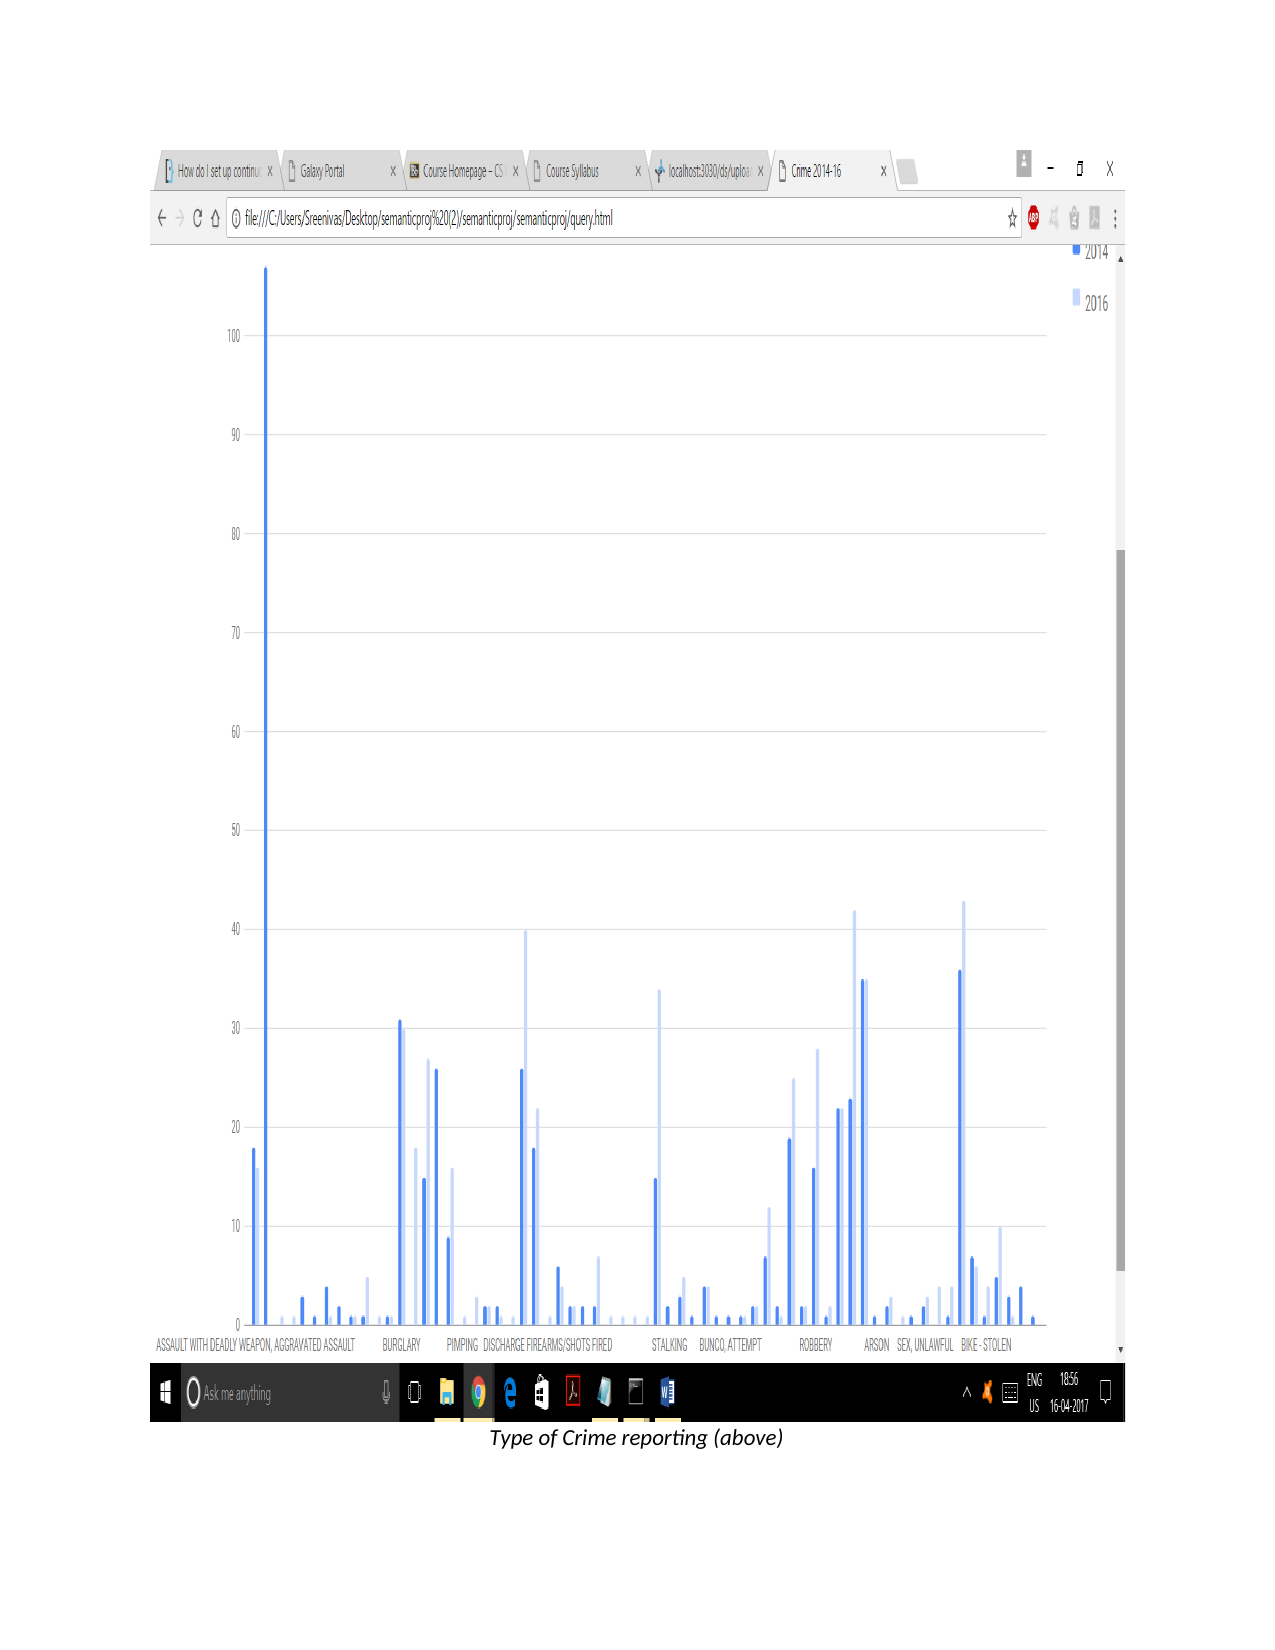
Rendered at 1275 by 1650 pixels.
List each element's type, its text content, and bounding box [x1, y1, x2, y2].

picture [150, 150, 1125, 1422]
text Type of Crime reporting (above) [150, 1422, 1125, 1451]
